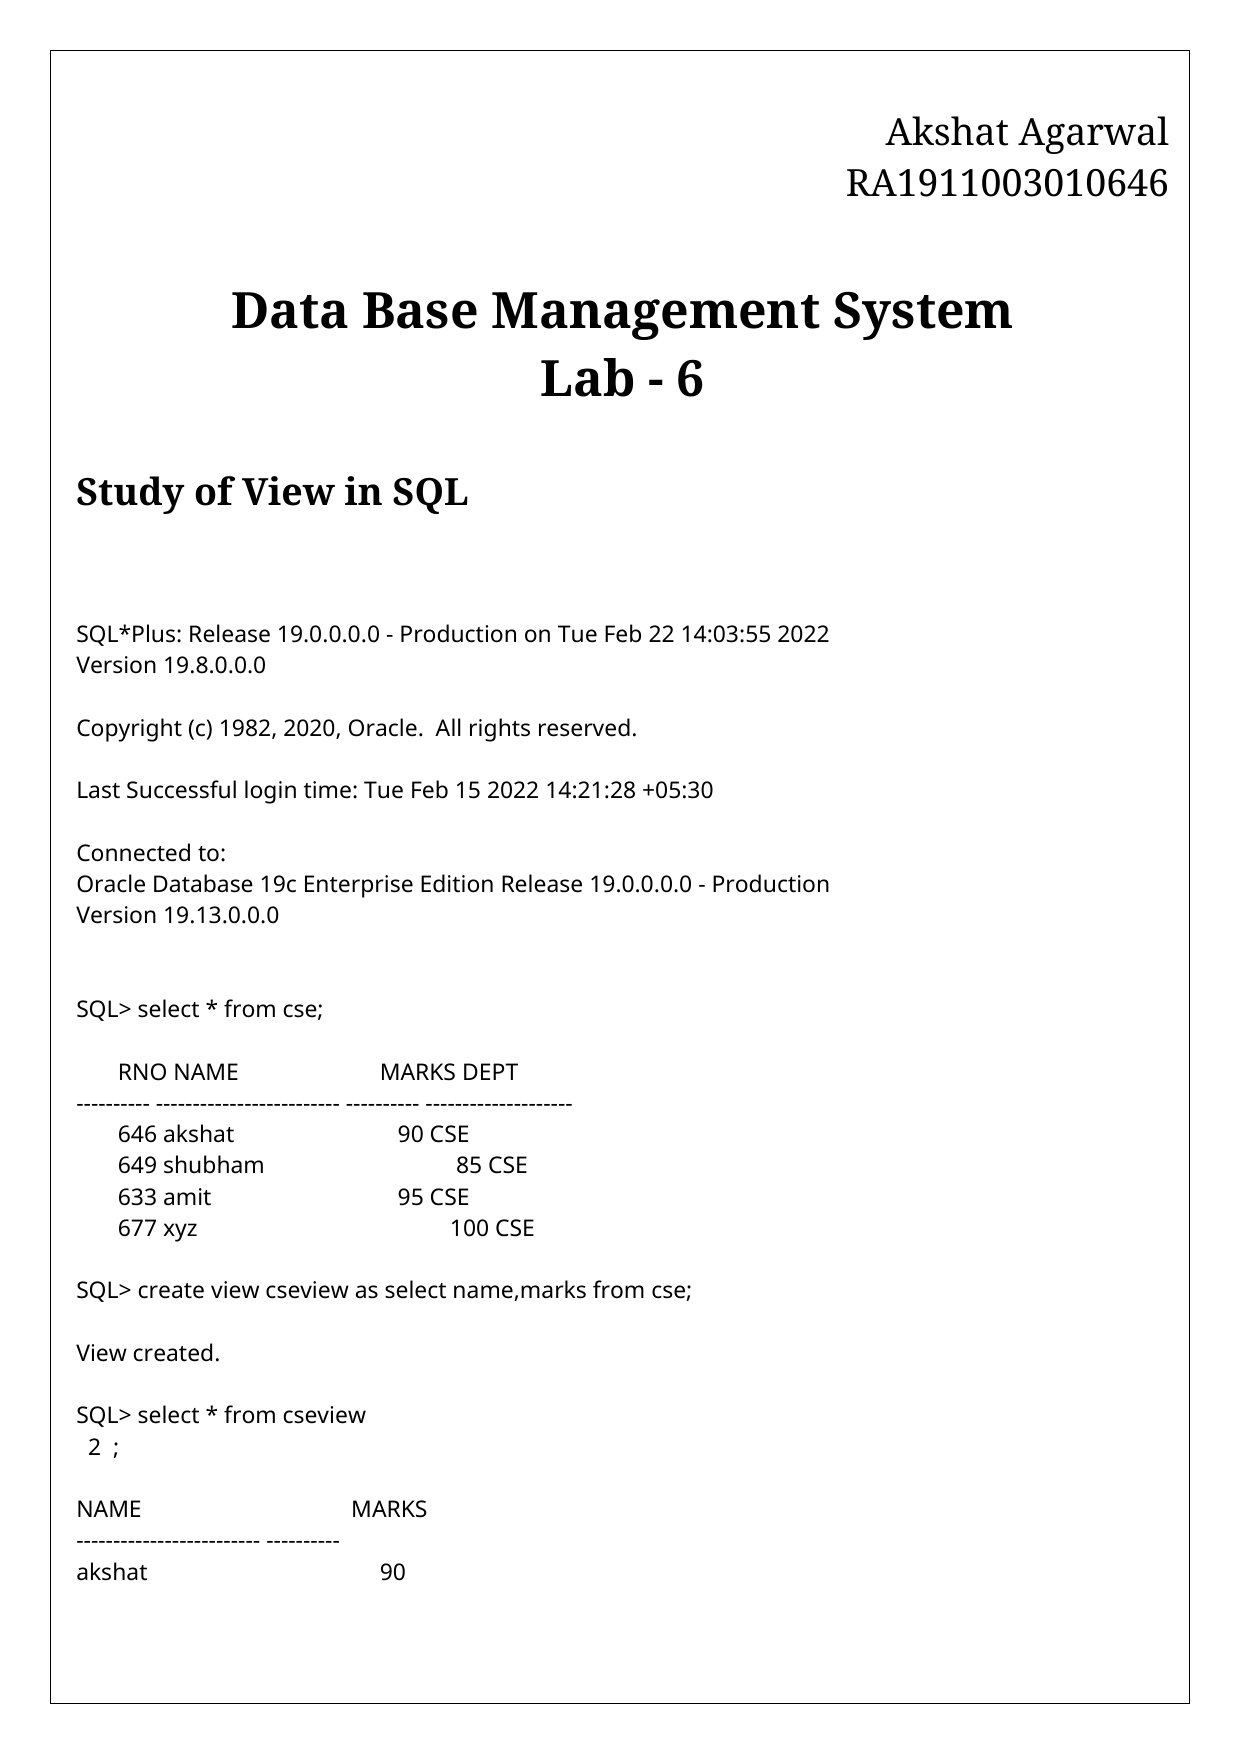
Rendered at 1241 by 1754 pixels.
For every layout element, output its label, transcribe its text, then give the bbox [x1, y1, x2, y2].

text 677 xyz 100 CSE [76, 1212, 1169, 1243]
text Copyright (c) 1982, 2020, Oracle. All rights reserved. [76, 712, 1169, 743]
text ------------------------- ---------- [76, 1524, 1169, 1556]
text 2 ; [76, 1431, 1169, 1462]
text akshat 90 [76, 1556, 1169, 1587]
text SQL> select * from cse; [76, 993, 1169, 1024]
text 633 amit 95 CSE [76, 1181, 1169, 1212]
text 649 shubham 85 CSE [76, 1149, 1169, 1181]
text Version 19.13.0.0.0 [76, 899, 1169, 931]
text Last Successful login time: Tue Feb 15 2022 14:21:28 +05:30 [76, 774, 1169, 806]
text View created. [76, 1337, 1169, 1368]
text 646 akshat 90 CSE [76, 1118, 1169, 1149]
text Data Base Management System [76, 275, 1169, 343]
text Study of View in SQL [76, 465, 1169, 516]
text SQL*Plus: Release 19.0.0.0.0 - Production on Tue Feb 22 14:03:55 2022 [76, 618, 1169, 649]
text NAME MARKS [76, 1493, 1169, 1524]
text Lab - 6 [76, 343, 1169, 411]
text RNO NAME MARKS DEPT [76, 1056, 1169, 1087]
text Akshat Agarwal [76, 105, 1169, 156]
text ---------- ------------------------- ---------- -------------------- [76, 1087, 1169, 1118]
text Version 19.8.0.0.0 [76, 649, 1169, 681]
text SQL> select * from cseview [76, 1399, 1169, 1431]
text RA1911003010646 [76, 156, 1169, 207]
text Connected to: [76, 837, 1169, 868]
text Oracle Database 19c Enterprise Edition Release 19.0.0.0.0 - Production [76, 868, 1169, 899]
text SQL> create view cseview as select name,marks from cse; [76, 1274, 1169, 1306]
